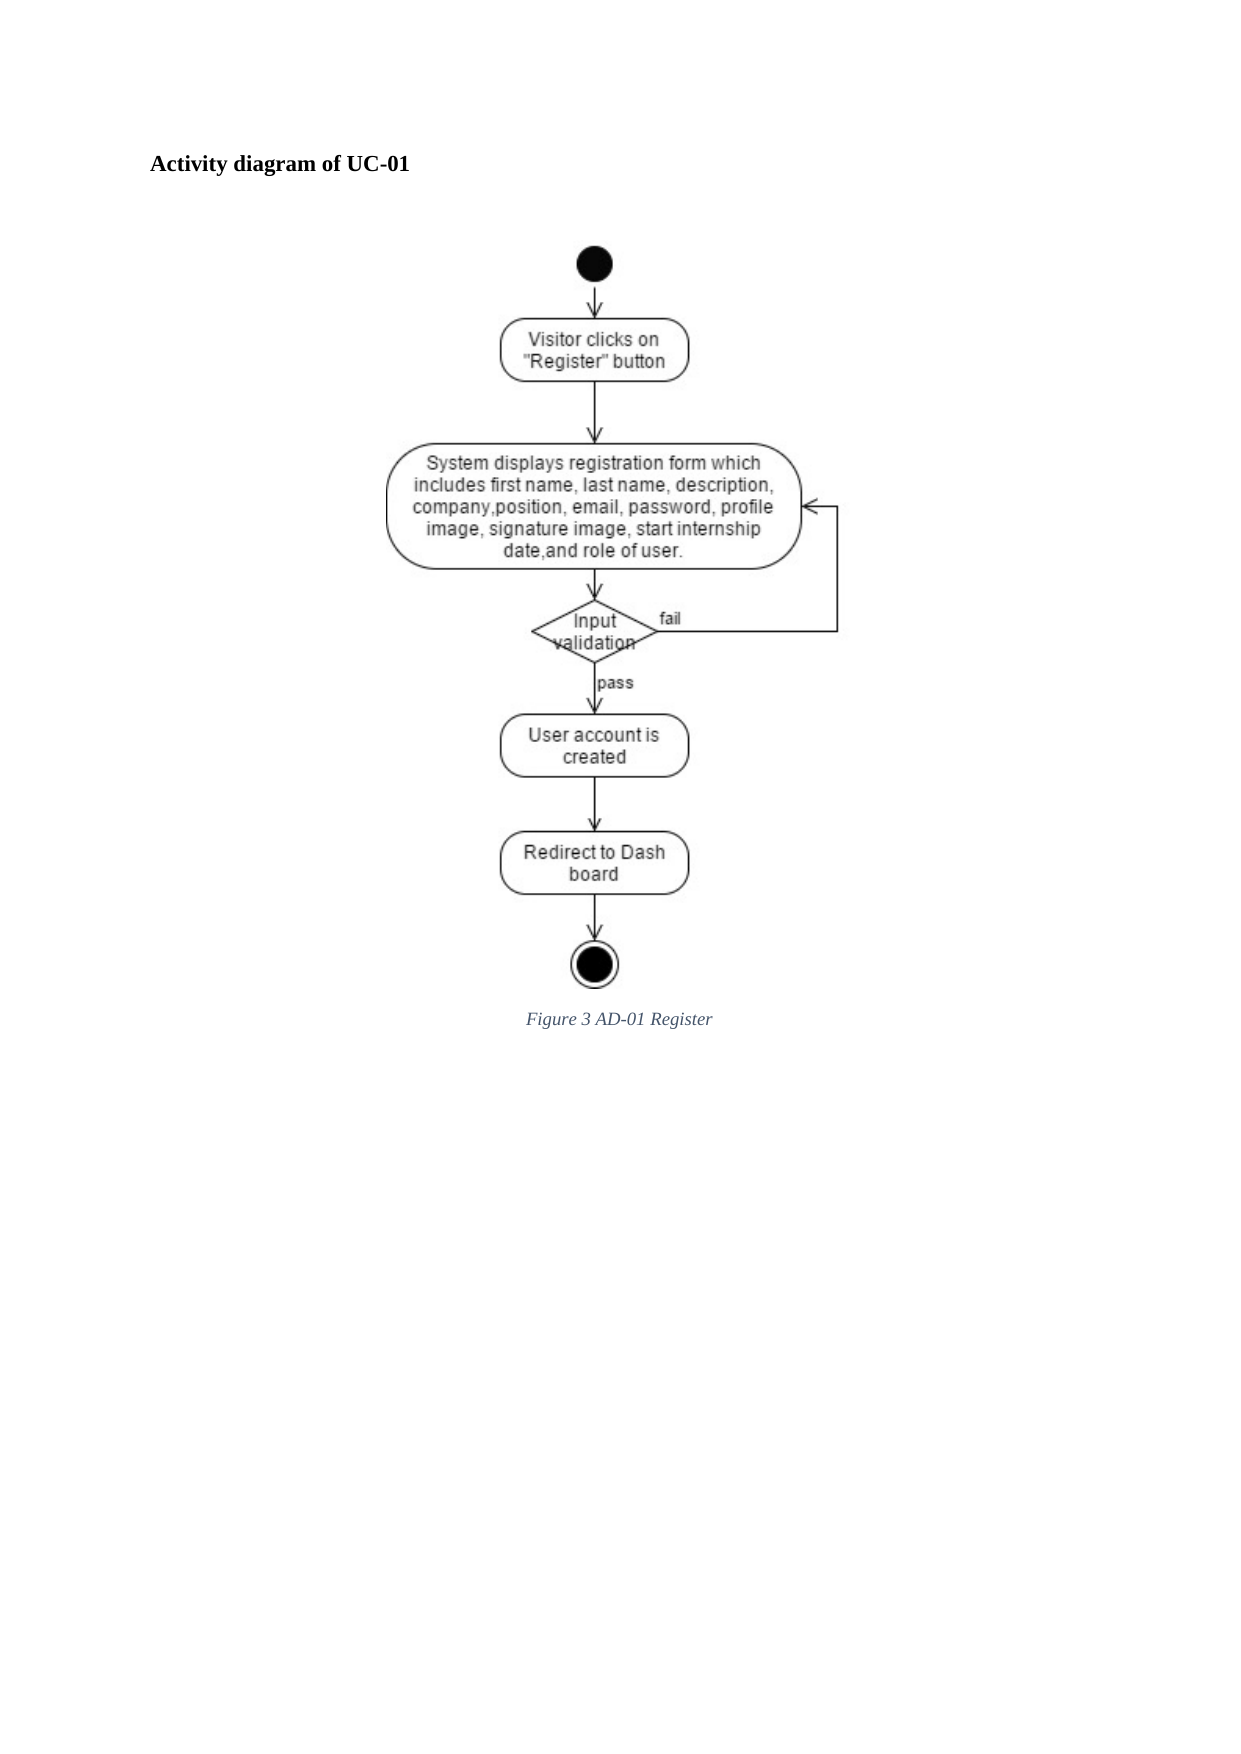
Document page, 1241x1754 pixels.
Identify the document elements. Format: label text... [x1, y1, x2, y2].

picture [386, 240, 854, 989]
text Figure 3 AD-01 Register [150, 1008, 1090, 1029]
text Activity diagram of UC-01 [150, 150, 1090, 176]
